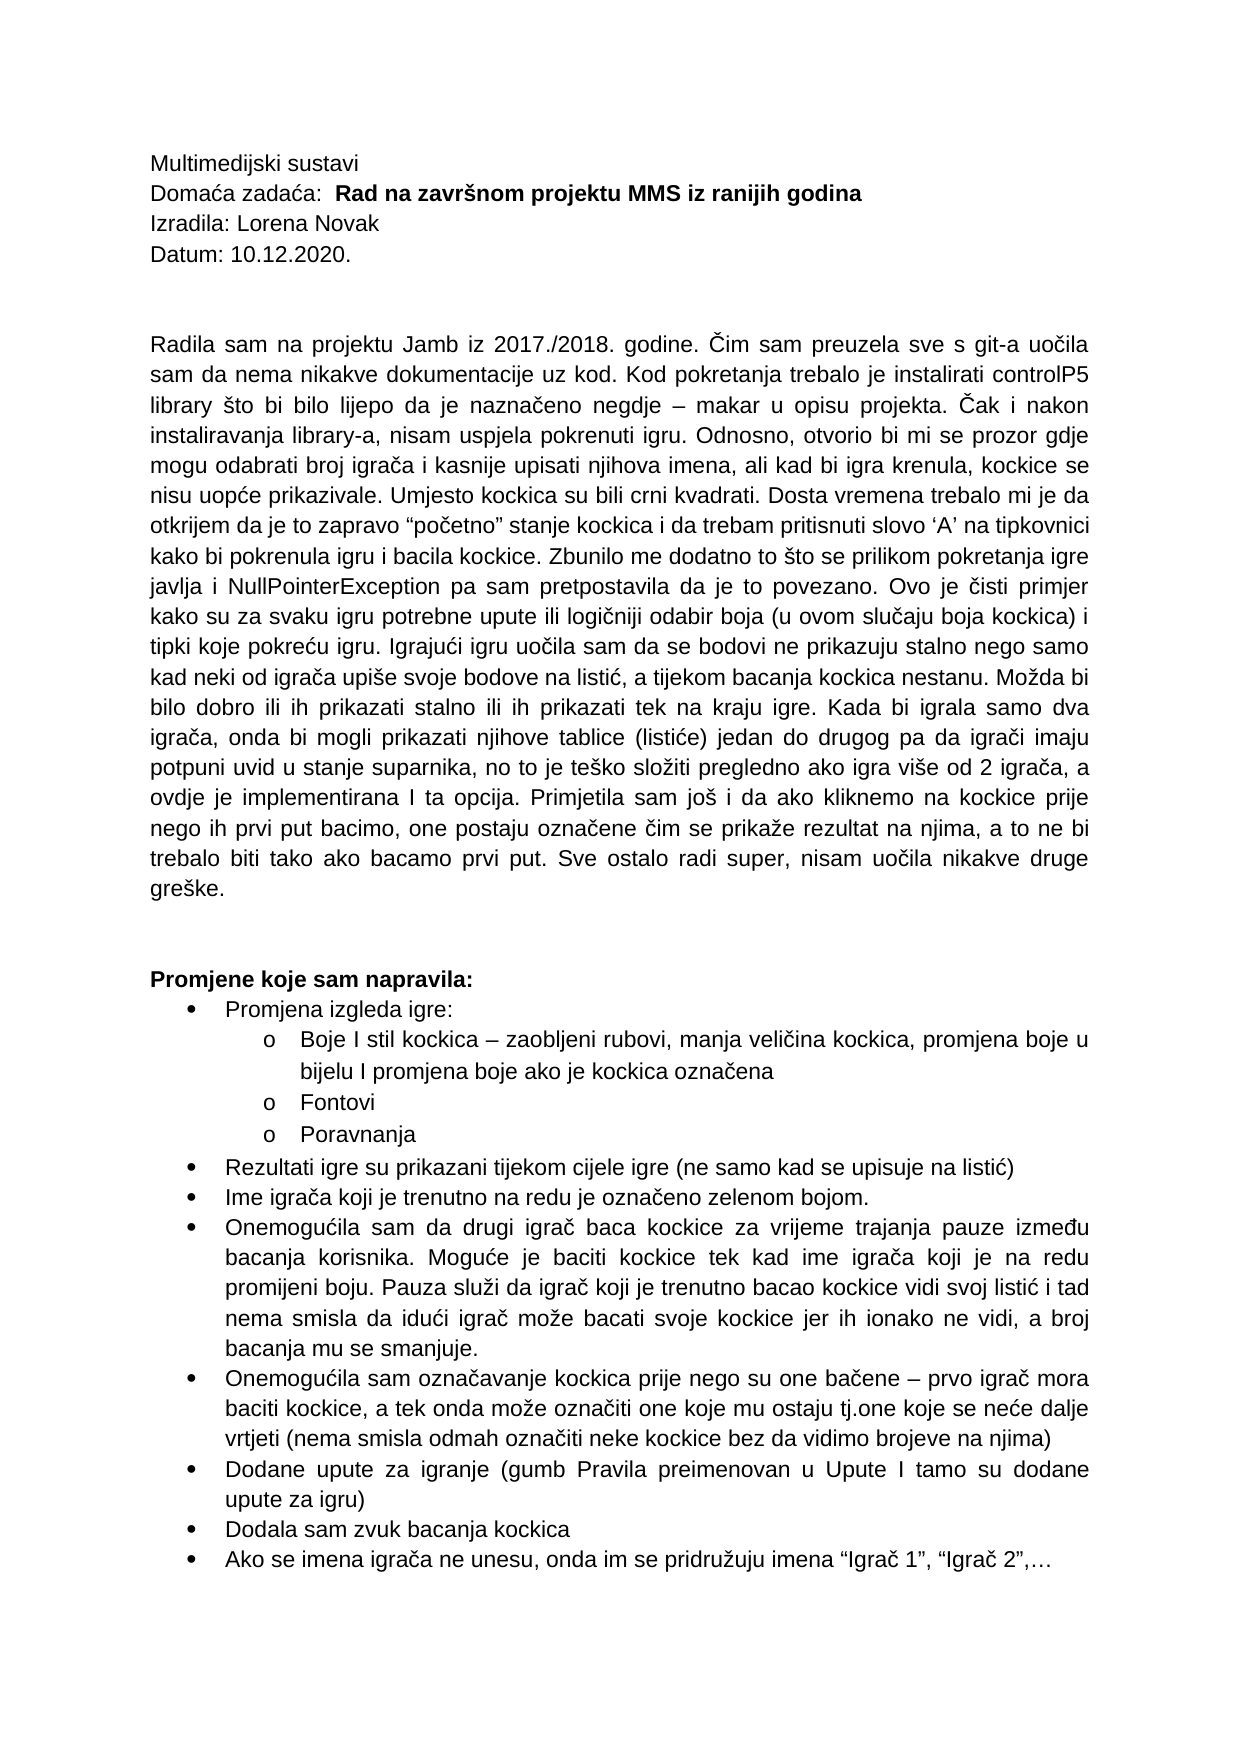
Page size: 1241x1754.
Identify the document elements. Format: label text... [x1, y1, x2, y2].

list Ime igrača koji je trenutno na redu je označeno zelenom bojom. [187, 1184, 1090, 1210]
list Promjena izgleda igre: [187, 996, 1090, 1022]
list Onemogućila sam da drugi igrač baca kockice za vrijeme trajanja pauze između bacanja korisnika. Moguće je baciti kockice tek kad ime igrača koji je na redu promijeni boju. Pauza služi da igrač koji je trenutno bacao kockice vidi svoj listić i tad nema smisla da idući igrač može bacati svoje kockice jer ih ionako ne vidi, a broj bacanja mu se smanjuje. [187, 1214, 1090, 1361]
text Domaća zadaća: Rad na završnom projektu MMS iz ranijih godina [150, 180, 1090, 207]
list Boje I stil kockica – zaobljeni rubovi, manja veličina kockica, promjena boje u bijelu I promjena boje ako je kockica označena [262, 1026, 1090, 1084]
list Dodane upute za igranje (gumb Pravila preimenovan u Upute I tamo su dodane upute za igru) [187, 1456, 1090, 1512]
list Rezultati igre su prikazani tijekom cijele igre (ne samo kad se upisuje na listić) [187, 1153, 1090, 1180]
list Dodala sam zvuk bacanja kockica [187, 1516, 1090, 1542]
text Radila sam na projektu Jamb iz 2017./2018. godine. Čim sam preuzela sve s git-a uočila sam da nema nikakve dokumentacije uz kod. Kod pokretanja trebalo je instalirati controlP5 library što bi bilo lijepo da je naznačeno negdje – makar u opisu projekta. Čak i nakon instaliravanja library-a, nisam uspjela pokrenuti igru. Odnosno, otvorio bi mi se prozor gdje mogu odabrati broj igrača i kasnije upisati njihova imena, ali kad bi igra krenula, kockice se nisu uopće prikazivale. Umjesto kockica su bili crni kvadrati. Dosta vremena trebalo mi je da otkrijem da je to zapravo “početno” stanje kockica i da trebam pritisnuti slovo ‘A’ na tipkovnici kako bi pokrenula igru i bacila kockice. Zbunilo me dodatno to što se prilikom pokretanja igre javlja i NullPointerException pa sam pretpostavila da je to povezano. Ovo je čisti primjer kako su za svaku igru potrebne upute ili logičniji odabir boja (u ovom slučaju boja kockica) i tipki koje pokreću igru. Igrajući igru uočila sam da se bodovi ne prikazuju stalno nego samo kad neki od igrača upiše svoje bodove na listić, a tijekom bacanja kockica nestanu. Možda bi bilo dobro ili ih prikazati stalno ili ih prikazati tek na kraju igre. Kada bi igrala samo dva igrača, onda bi mogli prikazati njihove tablice (listiće) jedan do drugog pa da igrači imaju potpuni uvid u stanje suparnika, no to je teško složiti pregledno ako igra više od 2 igrača, a ovdje je implementirana I ta opcija. Primjetila sam još i da ako kliknemo na kockice prije nego ih prvi put bacimo, one postaju označene čim se prikaže rezultat na njima, a to ne bi trebalo biti tako ako bacamo prvi put. Sve ostalo radi super, nisam uočila nikakve druge greške. [150, 331, 1090, 901]
text Datum: 10.12.2020. [150, 241, 1090, 267]
text Multimedijski sustavi [150, 150, 1090, 176]
text Promjene koje sam napravila: [150, 966, 1090, 992]
list Onemogućila sam označavanje kockica prije nego su one bačene – prvo igrač mora baciti kockice, a tek onda može označiti one koje mu ostaju tj.one koje se neće dalje vrtjeti (nema smisla odmah označiti neke kockice bez da vidimo brojeve na njima) [187, 1365, 1090, 1452]
list Ako se imena igrača ne unesu, onda im se pridružuju imena “Igrač 1”, “Igrač 2”,… [187, 1546, 1090, 1572]
list Fontovi [262, 1088, 1090, 1117]
list Poravnanja [262, 1121, 1090, 1149]
text Izradila: Lorena Novak [150, 210, 1090, 237]
